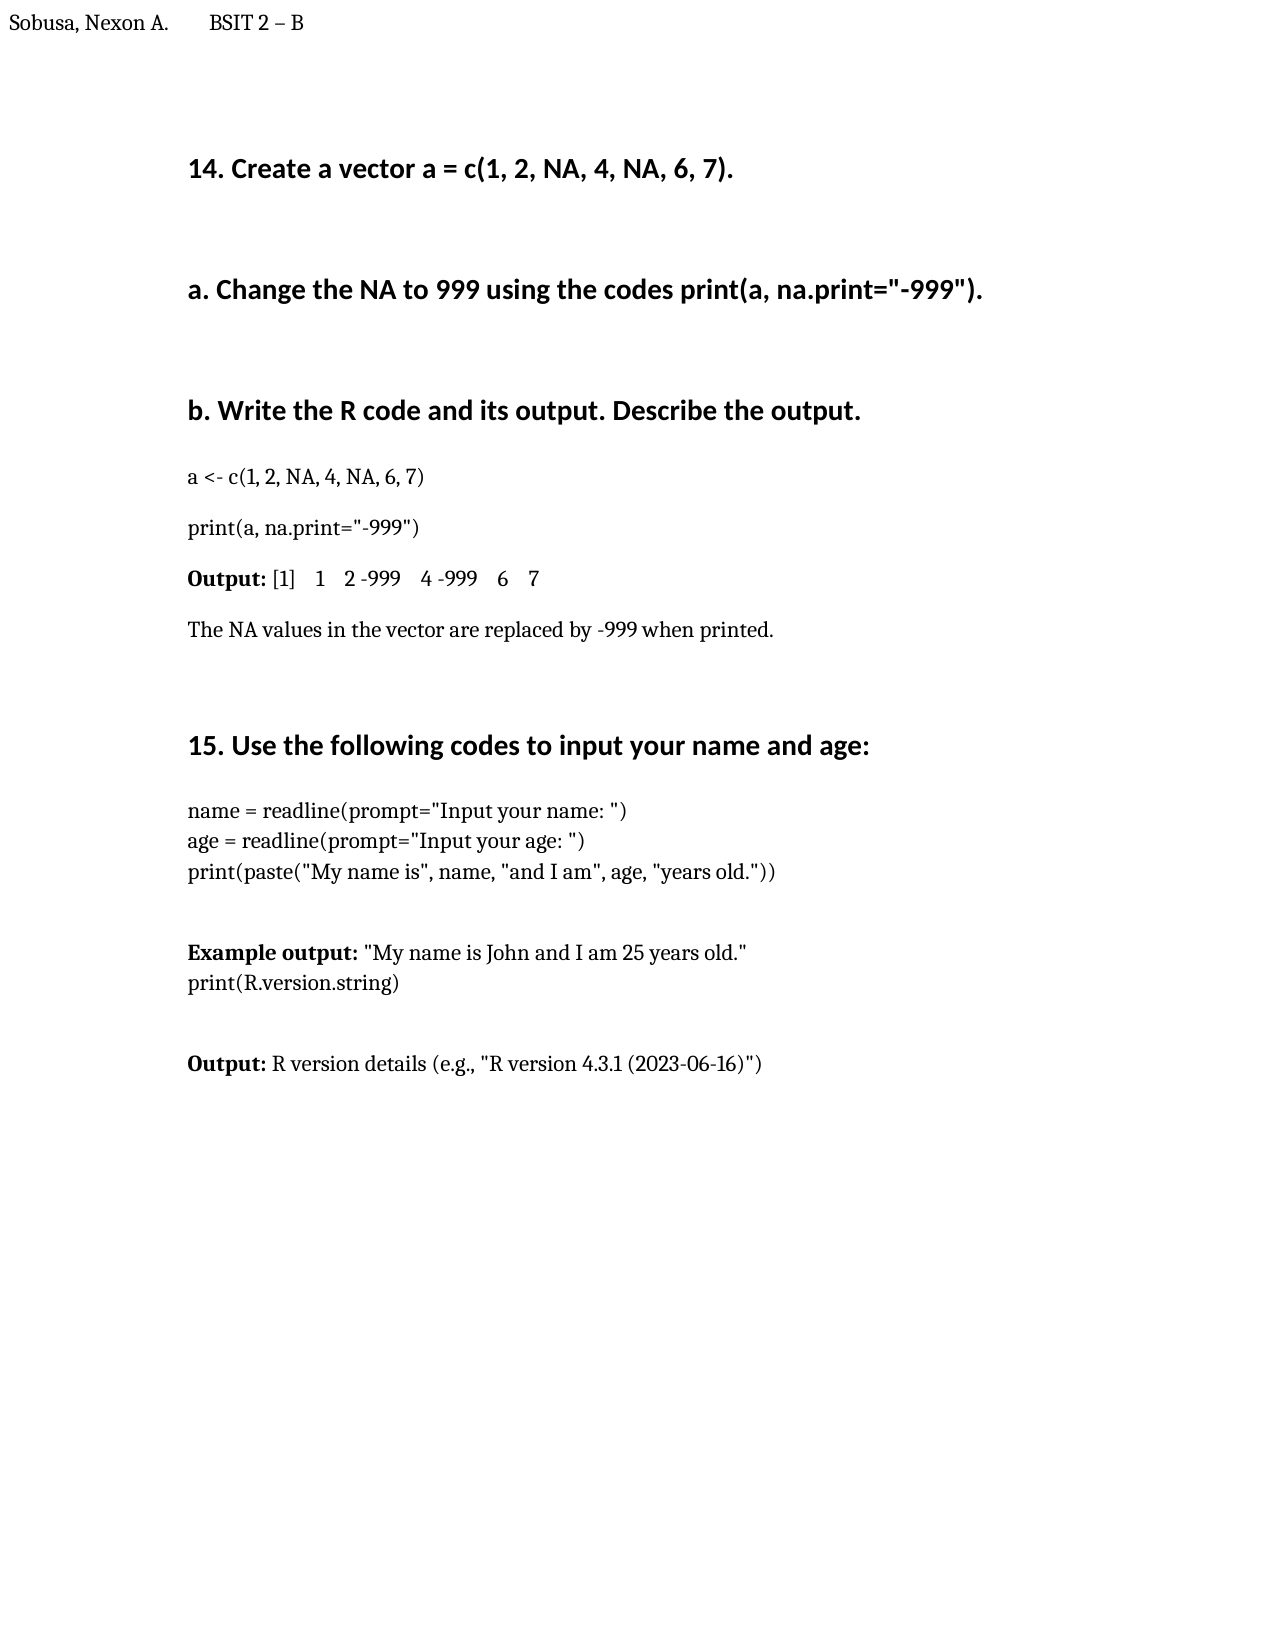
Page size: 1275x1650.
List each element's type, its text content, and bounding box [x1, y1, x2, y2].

subtitle 14. Create a vector a = c(1, 2, NA, 4, NA, 6, 7). [187, 150, 1087, 186]
text a <- c(1, 2, NA, 4, NA, 6, 7) [187, 433, 1087, 490]
text name = readline(prompt="Input your name: ") age = readline(prompt="Input your age: ") print(paste("My name is", name, "and I am", age, "years old.")) [187, 768, 1087, 915]
subtitle a. Change the NA to 999 using the codes print(a, na.print="-999"). [187, 271, 1087, 307]
text Example output: "My name is John and I am 25 years old." print(R.version.string) [187, 940, 1087, 1027]
text Output: [1] 1 2 -999 4 -999 6 7 [187, 566, 1087, 592]
text Output: R version details (e.g., "R version 4.3.1 (2023-06-16)") [187, 1051, 1087, 1108]
text print(a, na.print="-999") [187, 514, 1087, 541]
subtitle b. Write the R code and its output. Describe the output. [187, 392, 1087, 428]
text The NA values in the vector are replaced by -999 when printed. [187, 617, 1087, 673]
subtitle 15. Use the following codes to input your name and age: [187, 727, 1087, 763]
